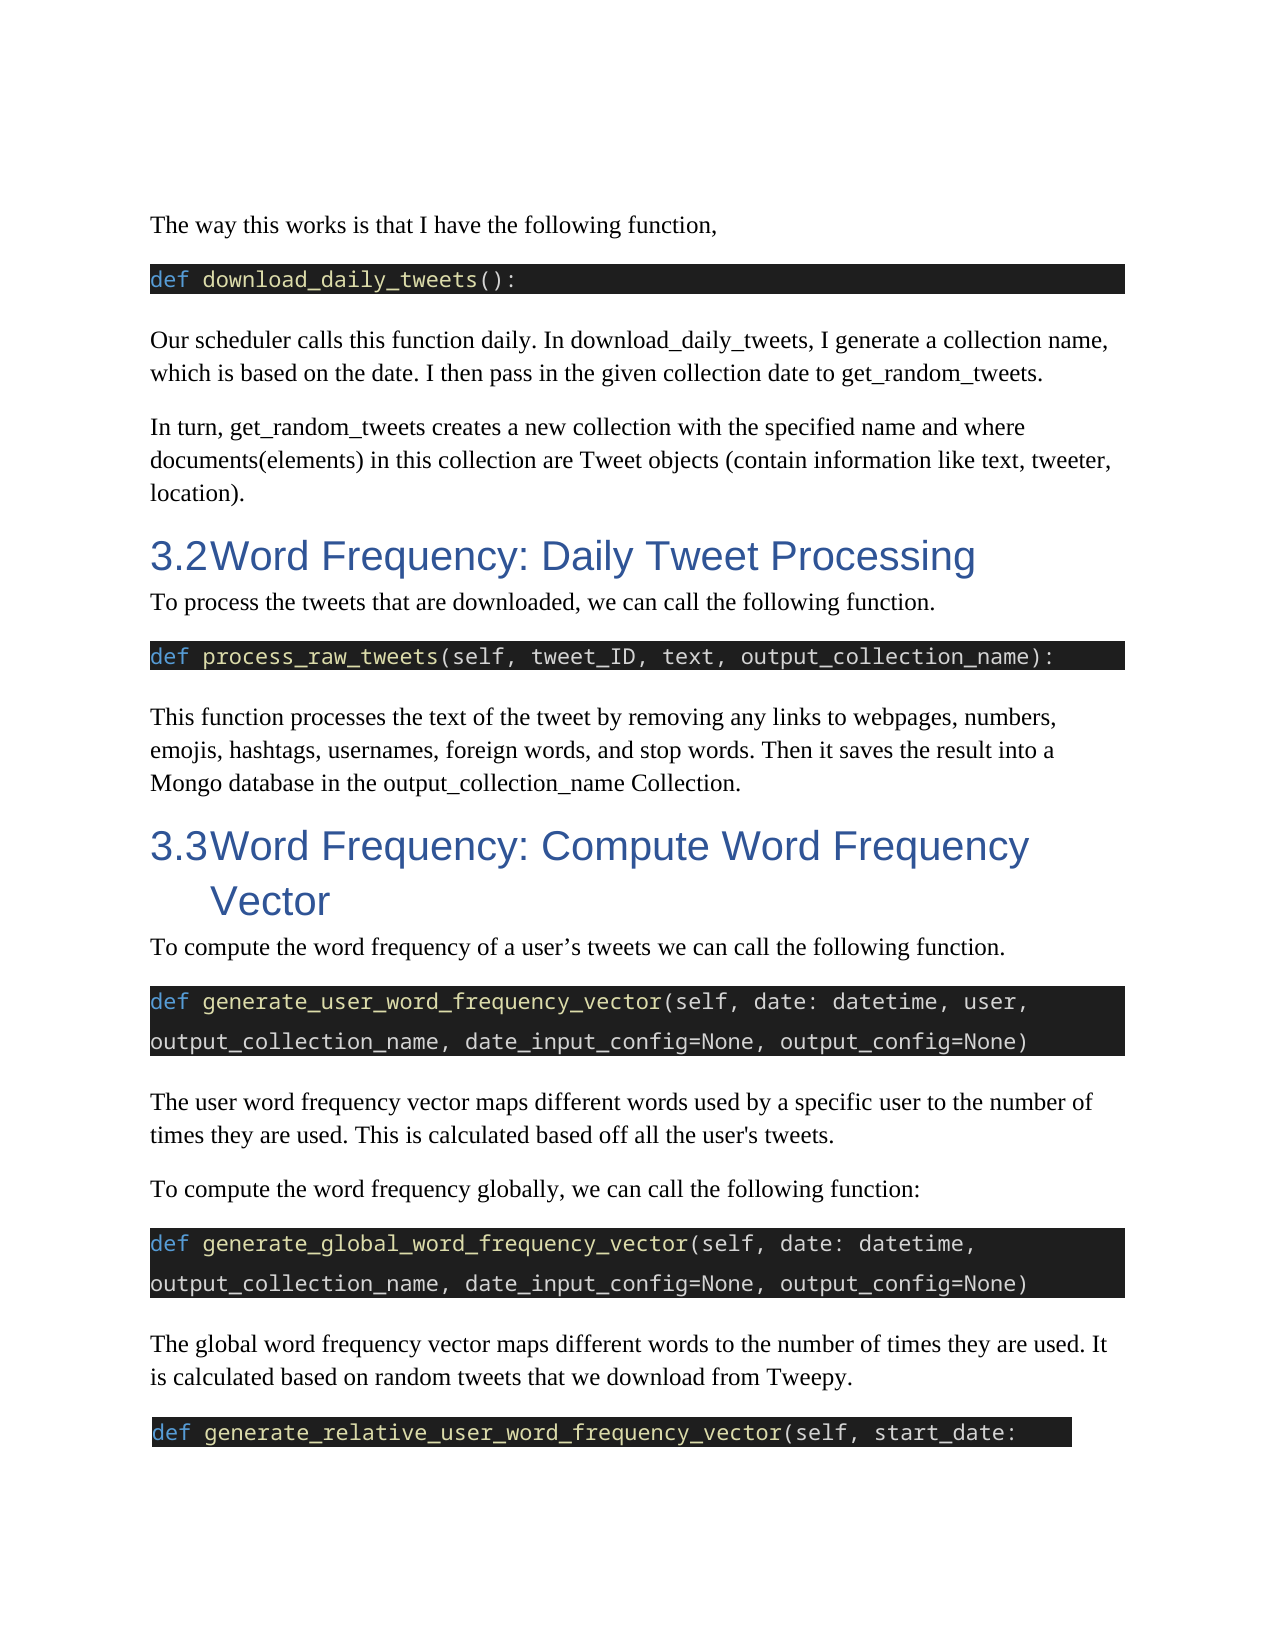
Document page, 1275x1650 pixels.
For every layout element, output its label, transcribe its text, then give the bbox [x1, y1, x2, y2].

text def generate_global_word_frequency_vector(self, date: datetime, output_collection_name, date_input_config=None, output_config=None) [150, 1228, 1125, 1298]
subtitle Word Frequency: Daily Tweet Processing [150, 532, 1125, 579]
text This function processes the text of the tweet by removing any links to webpages, numbers, emojis, hashtags, usernames, foreign words, and stop words. Then it saves the result into a Mongo database in the output_collection_name Collection. [150, 702, 1125, 796]
text def generate_user_word_frequency_vector(self, date: datetime, user, output_collection_name, date_input_config=None, output_config=None) [150, 986, 1125, 1056]
text The user word frequency vector maps different words used by a specific user to the number of times they are used. This is calculated based off all the user's tweets. [150, 1087, 1125, 1149]
text To compute the word frequency of a user’s tweets we can call the following function. [150, 932, 1125, 961]
text The global word frequency vector maps different words to the number of times they are used. It is calculated based on random tweets that we download from Tweepy. [150, 1329, 1125, 1391]
text def process_raw_tweets(self, tweet_ID, text, output_collection_name): [150, 641, 1125, 670]
text To process the tweets that are downloaded, we can call the following function. [150, 587, 1125, 616]
text def download_daily_tweets(): [150, 264, 1125, 294]
subtitle Word Frequency: Compute Word Frequency Vector [150, 822, 1125, 924]
text The way this works is that I have the following function, [150, 210, 1125, 239]
text Our scheduler calls this function daily. In download_daily_tweets, I generate a collection name, which is based on the date. I then pass in the given collection date to get_random_tweets. [150, 325, 1125, 387]
text To compute the word frequency globally, we can call the following function: [150, 1174, 1125, 1202]
text In turn, get_random_tweets creates a new collection with the specified name and where documents(elements) in this collection are Tweet objects (contain information like text, tweeter, location). [150, 412, 1125, 507]
